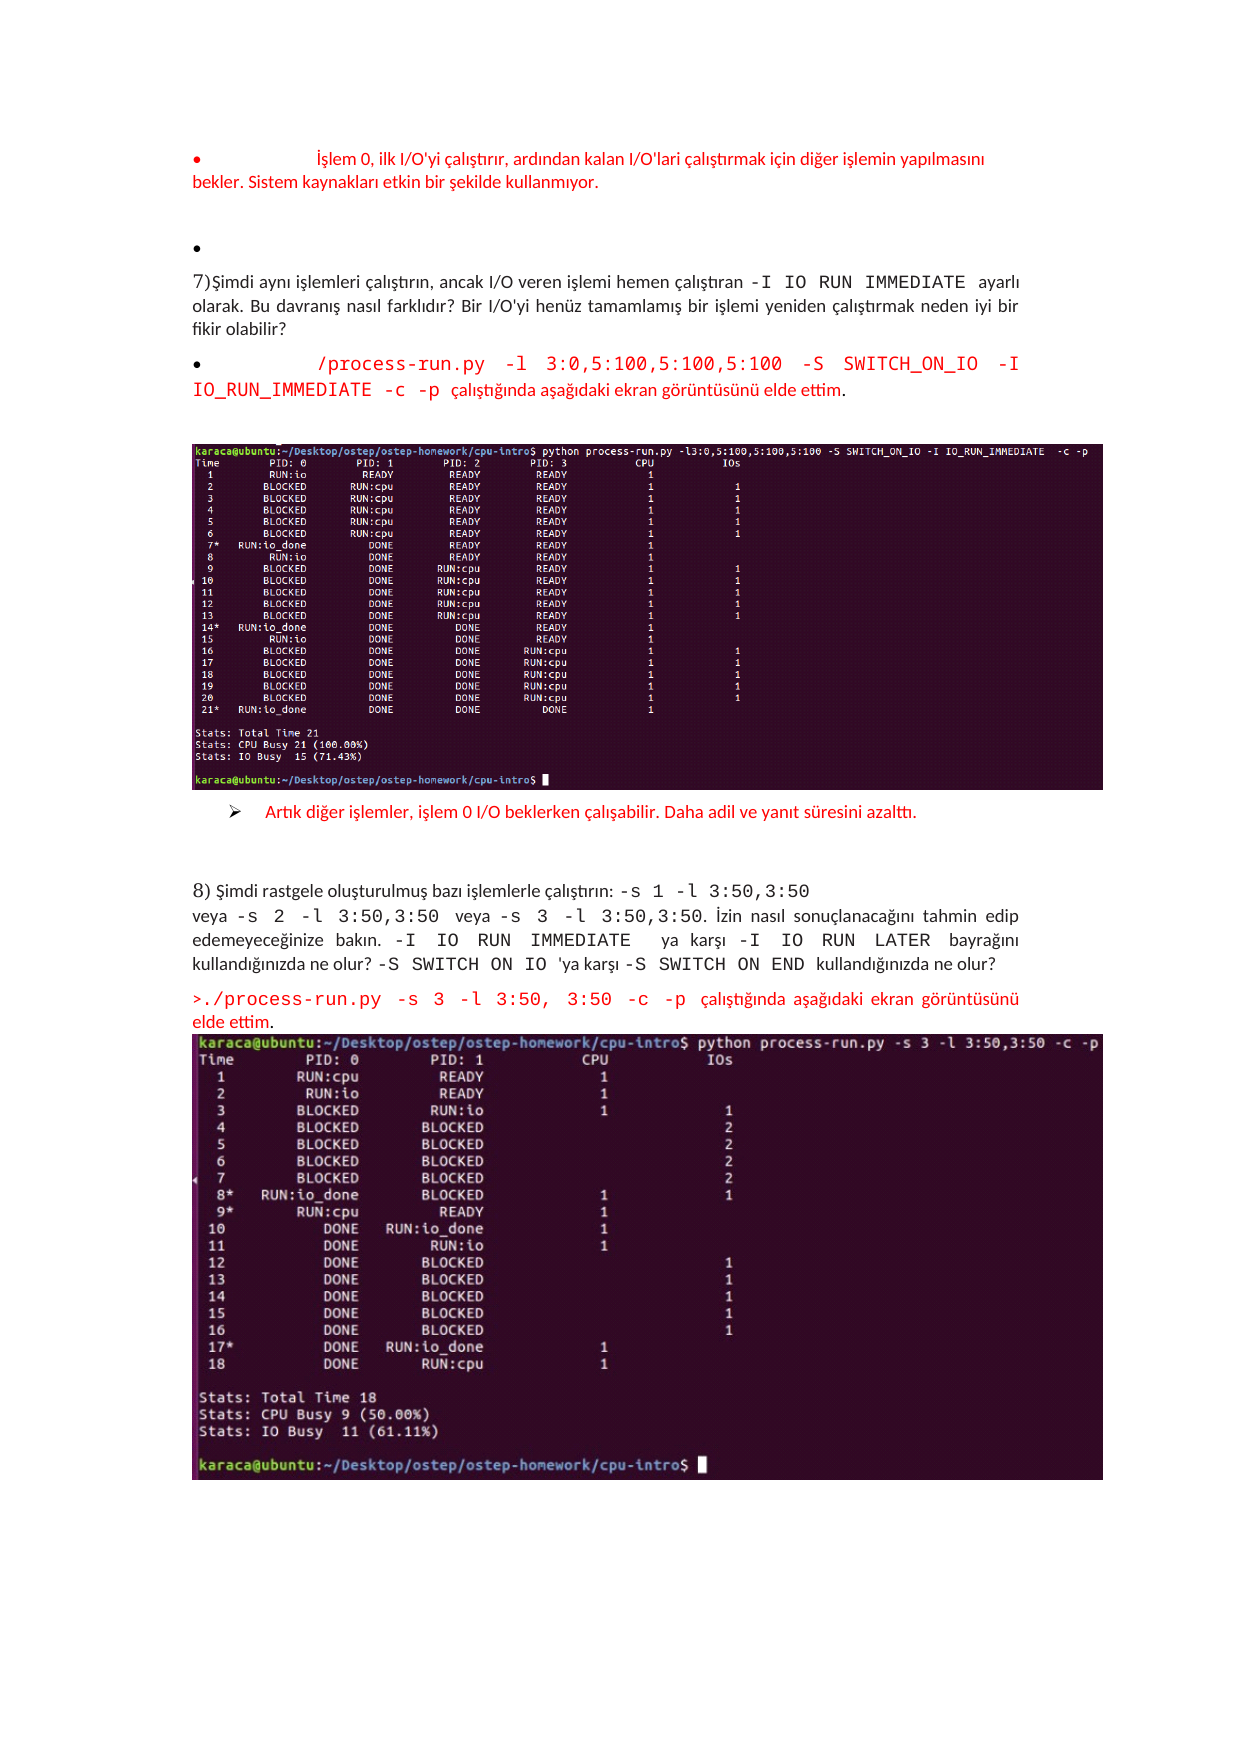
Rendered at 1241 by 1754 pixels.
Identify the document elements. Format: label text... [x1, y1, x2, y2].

picture [192, 444, 1103, 790]
picture [192, 1034, 1103, 1480]
list /process-run.py -l 3:0,5:100,5:100,5:100 -S SWITCH_ON_IO -I IO_RUN_IMMEDIATE -c -p çalıştığında aşağıdaki ekran görüntüsünü elde ettim. [192, 351, 1020, 402]
text >./process-run.py -s 3 -l 3:50, 3:50 -c -p çalıştığında aşağıdaki ekran görüntüsünü elde ettim. [192, 987, 1020, 1033]
list Artık diğer işlemler, işlem 0 I/O beklerken çalışabilir. Daha adil ve yanıt süresini azalttı. [228, 800, 1020, 823]
list İşlem 0, ilk I/O'yi çalıştırır, ardından kalan I/O'lari çalıştırmak için diğer işlemin yapılmasını bekler. Sistem kaynakları etkin bir şekilde kullanmıyor. [192, 148, 1020, 193]
text 8) Şimdi rastgele oluşturulmuş bazı işlemlerle çalıştırın: -s 1 -l 3:50,3:50 [192, 879, 1020, 903]
text veya -s 2 -l 3:50,3:50 veya -s 3 -l 3:50,3:50. İzin nasıl sonuçlanacağını tahmin edip edemeyeceğinize bakın. -I IO RUN IMMEDIATE ya karşı -I IO RUN LATER bayrağını kullandığınızda ne olur? -S SWITCH ON IO 'ya karşı -S SWITCH ON END kullandığınızda ne olur? [192, 904, 1020, 976]
text 7)Şimdi aynı işlemleri çalıştırın, ancak I/O veren işlemi hemen çalıştıran -I IO RUN IMMEDIATE ayarlı olarak. Bu davranış nasıl farklıdır? Bir I/O'yi henüz tamamlamış bir işlemi yeniden çalıştırmak neden iyi bir fikir olabilir? [192, 269, 1020, 339]
